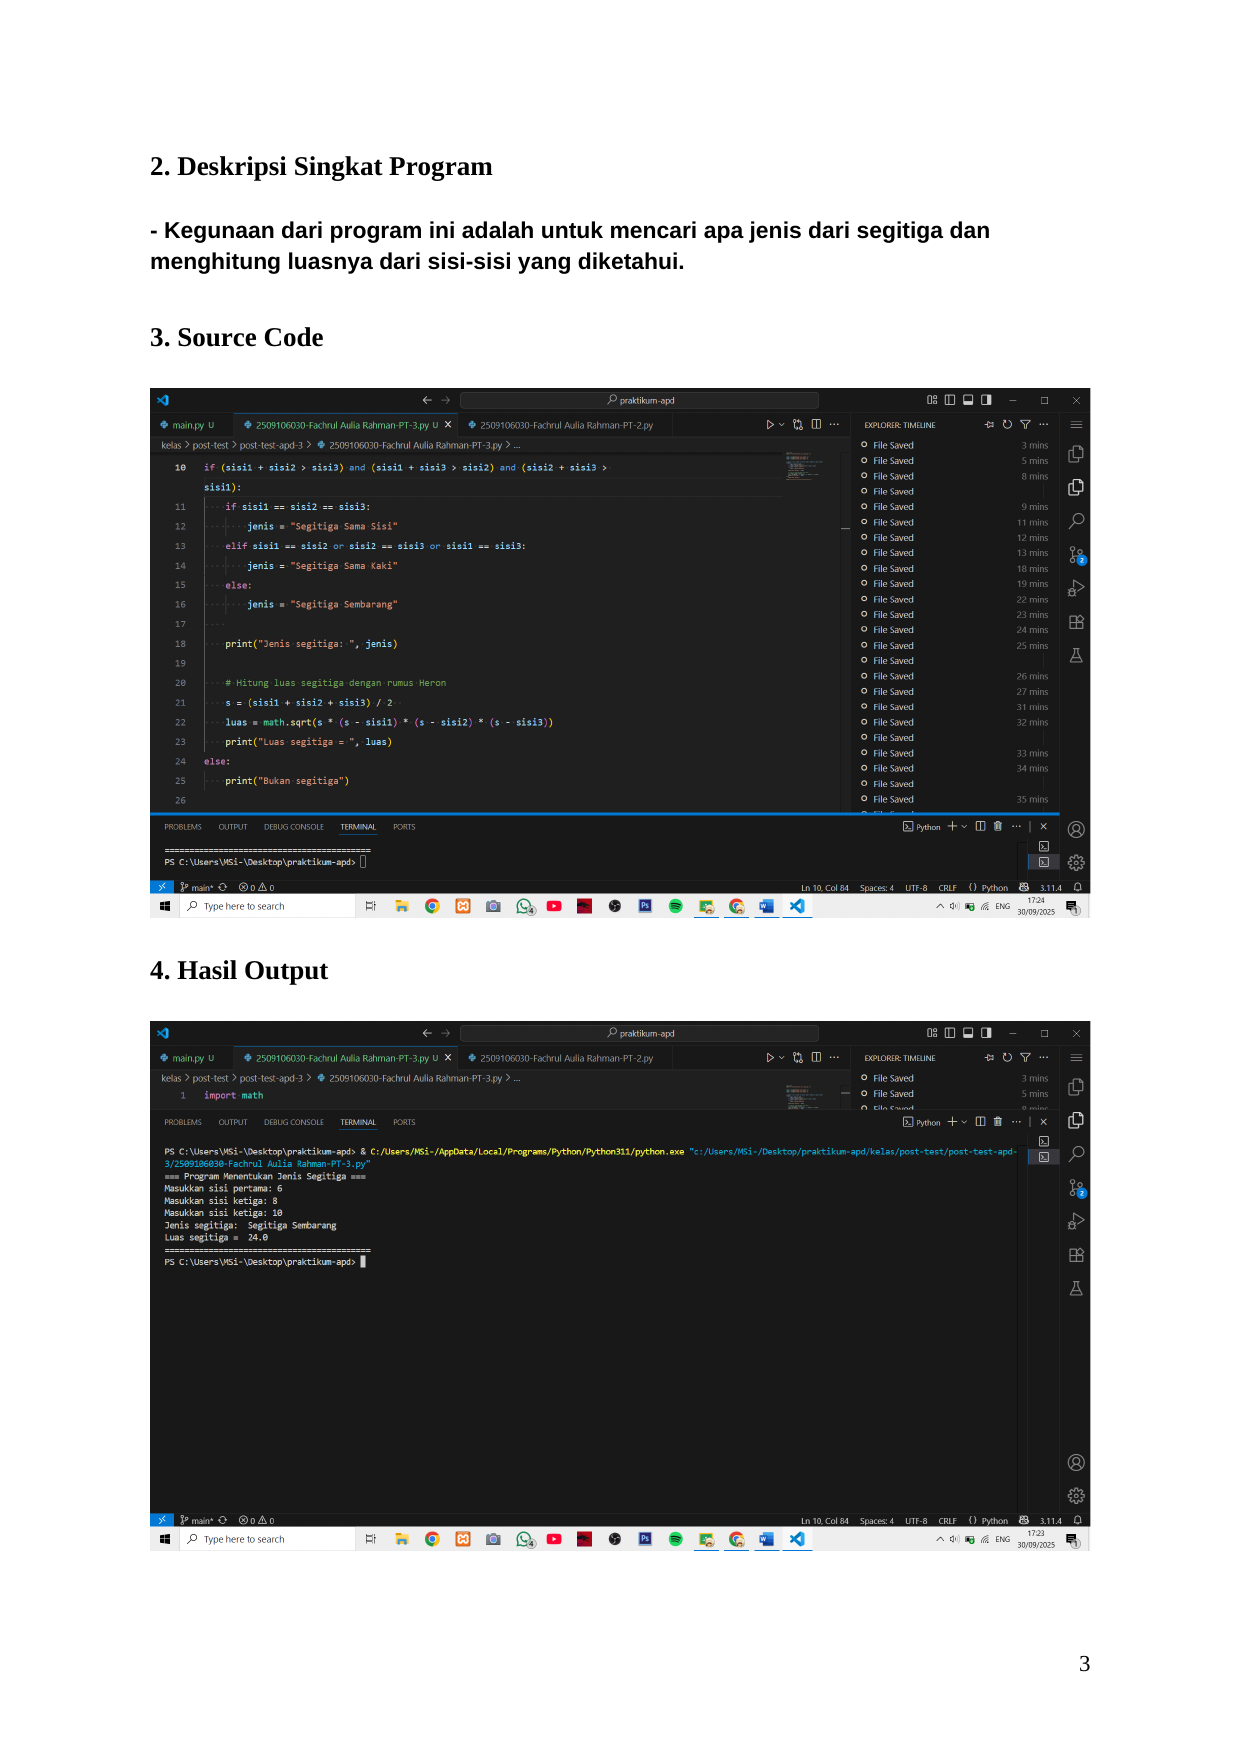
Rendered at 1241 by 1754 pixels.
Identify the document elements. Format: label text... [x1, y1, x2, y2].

subtitle 3. Source Code [150, 321, 1090, 352]
subtitle 2. Deskripsi Singkat Program [150, 150, 1090, 181]
subtitle 4. Hasil Output [150, 954, 1090, 985]
picture [150, 1021, 1091, 1551]
text - Kegunaan dari program ini adalah untuk mencari apa jenis dari segitiga dan menghitung luasnya dari sisi-sisi yang diketahui. [150, 217, 1090, 274]
picture [150, 388, 1091, 918]
